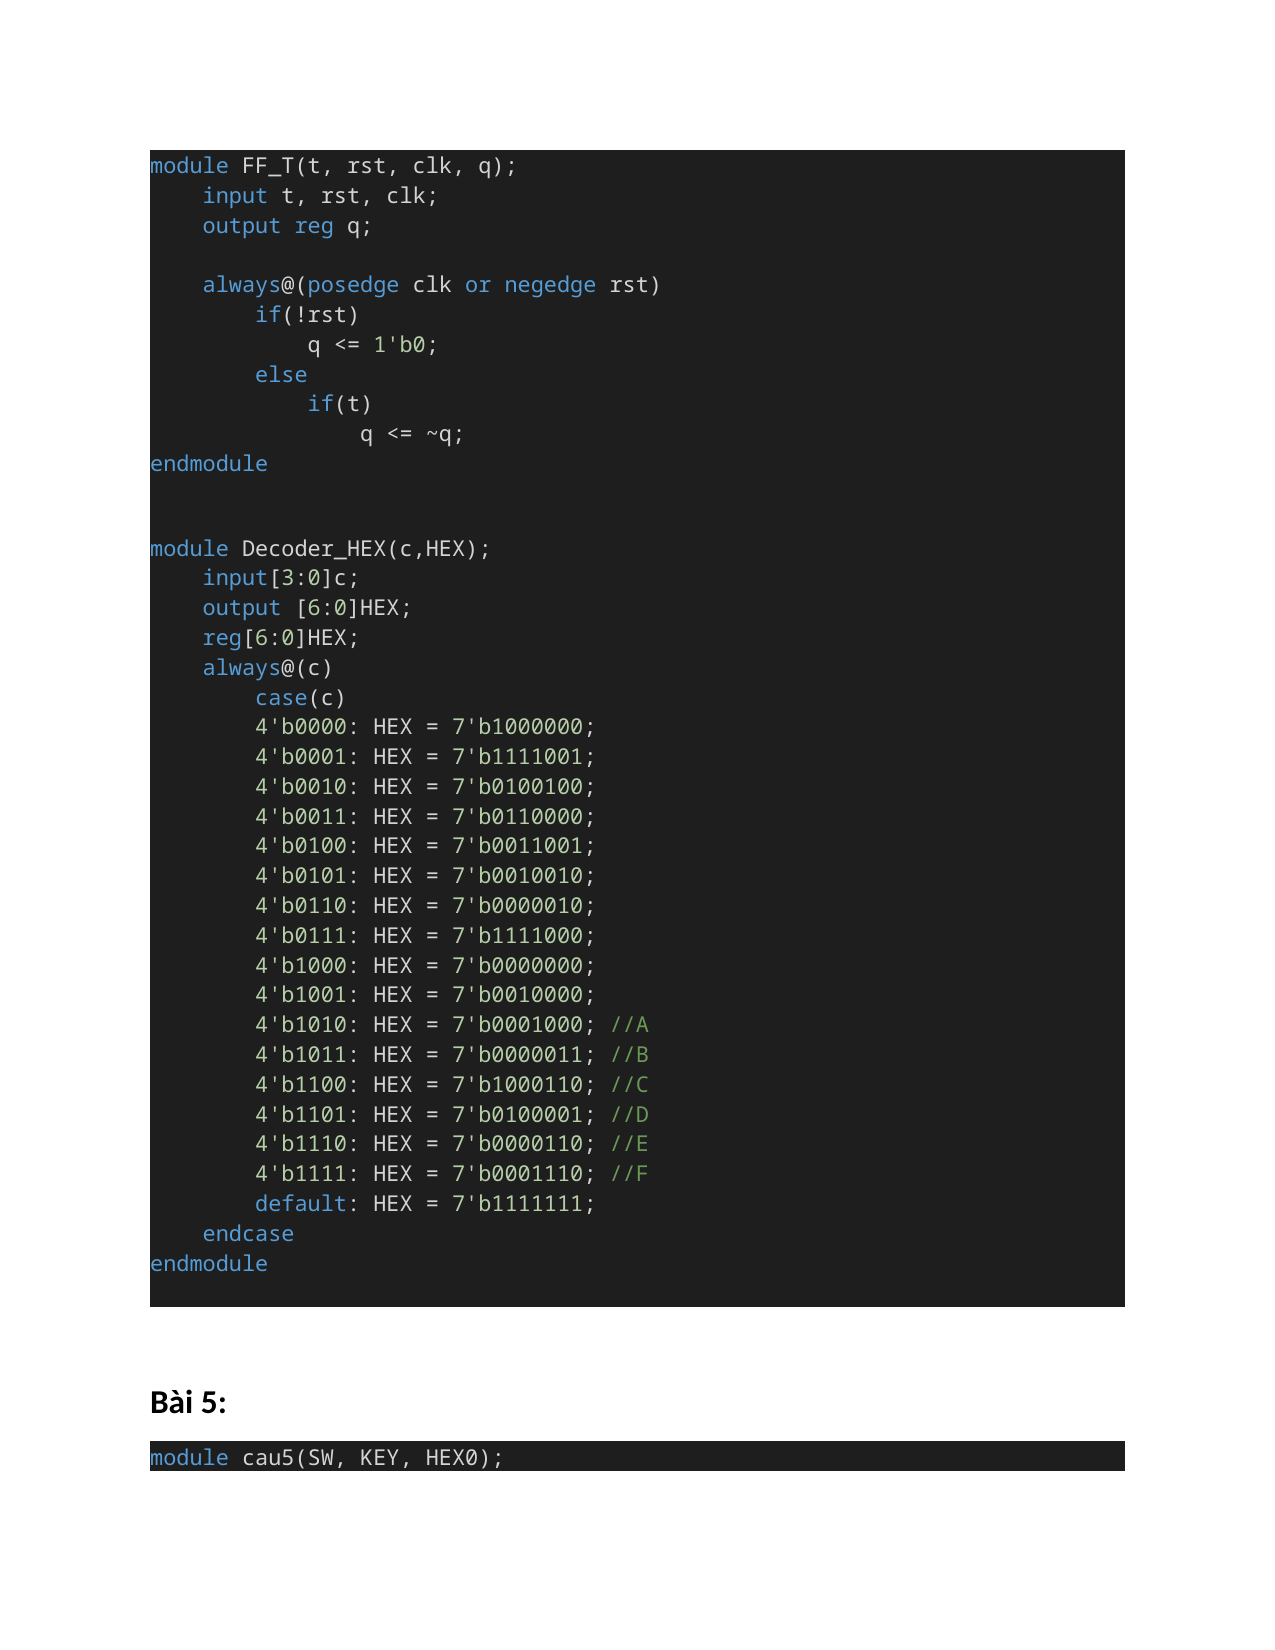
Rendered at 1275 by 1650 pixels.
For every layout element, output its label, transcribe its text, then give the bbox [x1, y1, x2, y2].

text 4'b1010: HEX = 7'b0001000; //A [150, 1009, 1125, 1039]
text 4'b1101: HEX = 7'b0100001; //D [150, 1098, 1125, 1128]
text 4'b1100: HEX = 7'b1000110; //C [150, 1069, 1125, 1098]
text default: HEX = 7'b1111111; [150, 1188, 1125, 1218]
text 4'b1000: HEX = 7'b0000000; [150, 949, 1125, 979]
text 4'b0000: HEX = 7'b1000000; [150, 711, 1125, 741]
text always@(posedge clk or negedge rst) [150, 269, 1125, 299]
text 4'b0100: HEX = 7'b0011001; [150, 830, 1125, 860]
text module Decoder_HEX(c,HEX); [150, 532, 1125, 562]
text input[3:0]c; [150, 562, 1125, 592]
text 4'b0110: HEX = 7'b0000010; [150, 890, 1125, 920]
text input t, rst, clk; [150, 180, 1125, 209]
text 4'b1011: HEX = 7'b0000011; //B [150, 1039, 1125, 1069]
text 4'b0101: HEX = 7'b0010010; [150, 860, 1125, 890]
text endmodule [150, 1247, 1125, 1277]
text 4'b0010: HEX = 7'b0100100; [150, 771, 1125, 801]
text output [6:0]HEX; [150, 592, 1125, 622]
text if(t) [150, 388, 1125, 418]
text case(c) [150, 681, 1125, 711]
text q <= ~q; [150, 418, 1125, 448]
text 4'b1001: HEX = 7'b0010000; [150, 979, 1125, 1009]
text 4'b0011: HEX = 7'b0110000; [150, 801, 1125, 830]
text endcase [150, 1218, 1125, 1247]
text 4'b1110: HEX = 7'b0000110; //E [150, 1128, 1125, 1158]
text q <= 1'b0; [150, 329, 1125, 358]
text 4'b0001: HEX = 7'b1111001; [150, 741, 1125, 771]
text output reg q; [150, 209, 1125, 239]
text always@(c) [150, 652, 1125, 681]
text reg[6:0]HEX; [150, 622, 1125, 652]
text 4'b1111: HEX = 7'b0001110; //F [150, 1158, 1125, 1188]
text 4'b0111: HEX = 7'b1111000; [150, 920, 1125, 949]
text else [150, 358, 1125, 388]
text endmodule [150, 448, 1125, 478]
text if(!rst) [150, 299, 1125, 329]
text module FF_T(t, rst, clk, q); [150, 150, 1125, 180]
text module cau5(SW, KEY, HEX0); [150, 1441, 1125, 1471]
text Bài 5: [150, 1381, 1125, 1422]
